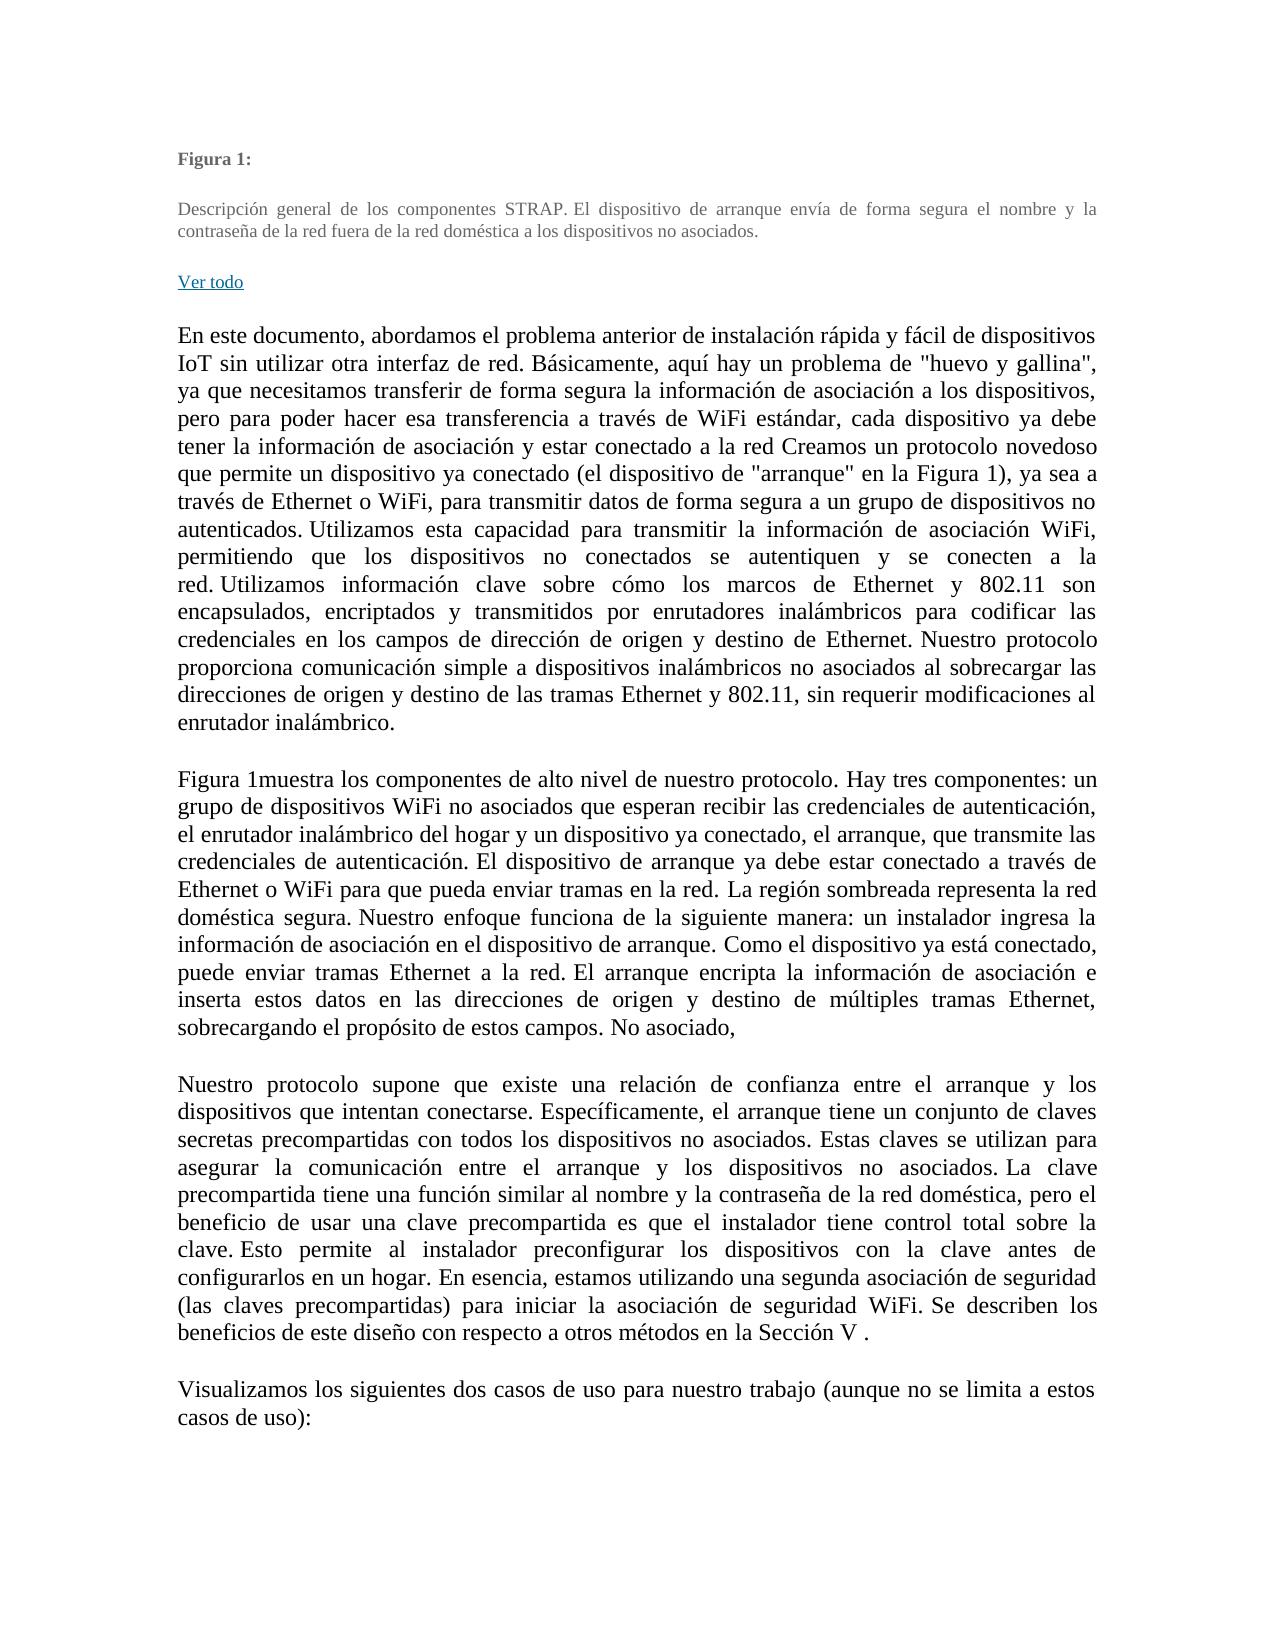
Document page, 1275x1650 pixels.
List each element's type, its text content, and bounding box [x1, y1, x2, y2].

text Figura 1: [177, 148, 1098, 169]
text Ver todo [177, 271, 1098, 292]
picture [185, 276, 190, 285]
text Descripción general de los componentes STRAP. El dispositivo de arranque envía de forma segura el nombre y la contraseña de la red fuera de la red doméstica a los dispositivos no asociados. [177, 198, 1098, 241]
text Nuestro protocolo supone que existe una relación de confianza entre el arranque y los dispositivos que intentan conectarse. Específicamente, el arranque tiene un conjunto de claves secretas precompartidas con todos los dispositivos no asociados. Estas claves se utilizan para asegurar la comunicación entre el arranque y los dispositivos no asociados. La clave precompartida tiene una función similar al nombre y la contraseña de la red doméstica, pero el beneficio de usar una clave precompartida es que el instalador tiene control total sobre la clave. Esto permite al instalador preconfigurar los dispositivos con la clave antes de configurarlos en un hogar. En esencia, estamos utilizando una segunda asociación de seguridad (las claves precompartidas) para iniciar la asociación de seguridad WiFi. Se describen los beneficios de este diseño con respecto a otros métodos en la Sección V . [177, 1070, 1098, 1346]
text Visualizamos los siguientes dos casos de uso para nuestro trabajo (aunque no se limita a estos casos de uso): [177, 1375, 1098, 1430]
text En este documento, abordamos el problema anterior de instalación rápida y fácil de dispositivos IoT sin utilizar otra interfaz de red. Básicamente, aquí hay un problema de "huevo y gallina", ya que necesitamos transferir de forma segura la información de asociación a los dispositivos, pero para poder hacer esa transferencia a través de WiFi estándar, cada dispositivo ya debe tener la información de asociación y estar conectado a la red Creamos un protocolo novedoso que permite un dispositivo ya conectado (el dispositivo de "arranque" en la Figura 1), ya sea a través de Ethernet o WiFi, para transmitir datos de forma segura a un grupo de dispositivos no autenticados. Utilizamos esta capacidad para transmitir la información de asociación WiFi, permitiendo que los dispositivos no conectados se autentiquen y se conecten a la red. Utilizamos información clave sobre cómo los marcos de Ethernet y 802.11 son encapsulados, encriptados y transmitidos por enrutadores inalámbricos para codificar las credenciales en los campos de dirección de origen y destino de Ethernet. Nuestro protocolo proporciona comunicación simple a dispositivos inalámbricos no asociados al sobrecargar las direcciones de origen y destino de las tramas Ethernet y 802.11, sin requerir modificaciones al enrutador inalámbrico. [177, 321, 1098, 735]
text Figura 1muestra los componentes de alto nivel de nuestro protocolo. Hay tres componentes: un grupo de dispositivos WiFi no asociados que esperan recibir las credenciales de autenticación, el enrutador inalámbrico del hogar y un dispositivo ya conectado, el arranque, que transmite las credenciales de autenticación. El dispositivo de arranque ya debe estar conectado a través de Ethernet o WiFi para que pueda enviar tramas en la red. La región sombreada representa la red doméstica segura. Nuestro enfoque funciona de la siguiente manera: un instalador ingresa la información de asociación en el dispositivo de arranque. Como el dispositivo ya está conectado, puede enviar tramas Ethernet a la red. El arranque encripta la información de asociación e inserta estos datos en las direcciones de origen y destino de múltiples tramas Ethernet, sobrecargando el propósito de estos campos. No asociado, [177, 764, 1098, 1041]
